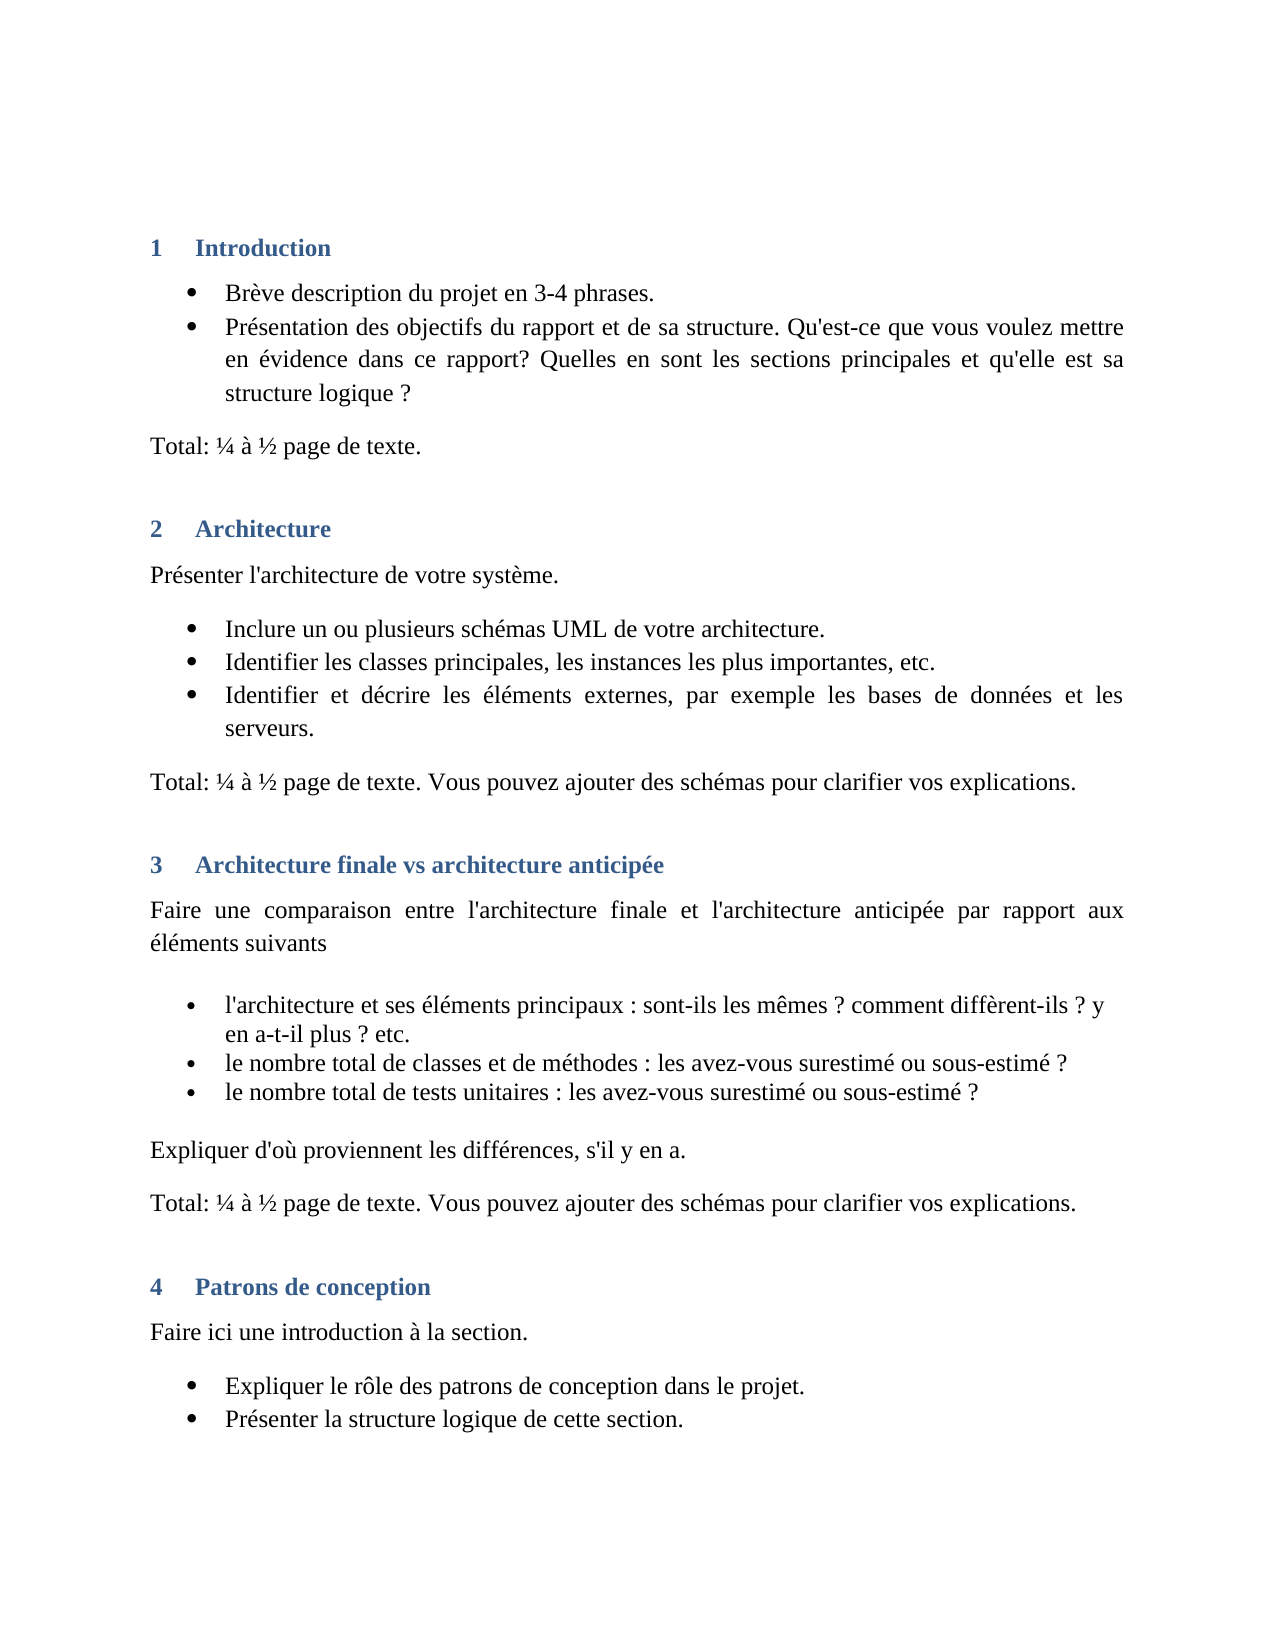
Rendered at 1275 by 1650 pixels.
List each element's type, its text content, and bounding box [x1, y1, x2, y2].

list le nombre total de tests unitaires : les avez-vous surestimé ou sous-estimé ? [187, 1077, 1125, 1106]
text Expliquer d'où proviennent les différences, s'il y en a. [150, 1135, 1125, 1163]
list le nombre total de classes et de méthodes : les avez-vous surestimé ou sous-estimé ? [187, 1048, 1125, 1077]
list Identifier les classes principales, les instances les plus importantes, etc. [187, 647, 1125, 676]
text Présenter l'architecture de votre système. [150, 560, 1125, 589]
text Faire ici une introduction à la section. [150, 1317, 1125, 1346]
list Présentation des objectifs du rapport et de sa structure. Qu'est-ce que vous voulez mettre en évidence dans ce rapport? Quelles en sont les sections principales et qu'elle est sa structure logique ? [187, 312, 1125, 406]
text Total: ¼ à ½ page de texte. Vous pouvez ajouter des schémas pour clarifier vos explications. [150, 767, 1125, 796]
text Faire une comparaison entre l'architecture finale et l'architecture anticipée par rapport aux éléments suivants [150, 895, 1125, 957]
subtitle Introduction [150, 233, 1125, 262]
list Identifier et décrire les éléments externes, par exemple les bases de données et les serveurs. [187, 680, 1125, 742]
list Expliquer le rôle des patrons de conception dans le projet. [187, 1371, 1125, 1400]
subtitle Patrons de conception [150, 1272, 1125, 1300]
subtitle Architecture [150, 514, 1125, 543]
list Présenter la structure logique de cette section. [187, 1404, 1125, 1433]
subtitle Architecture finale vs architecture anticipée [150, 850, 1125, 878]
list Brève description du projet en 3-4 phrases. [187, 278, 1125, 307]
list l'architecture et ses éléments principaux : sont-ils les mêmes ? comment diffèrent-ils ? y en a-t-il plus ? etc. [187, 991, 1125, 1048]
list Inclure un ou plusieurs schémas UML de votre architecture. [187, 614, 1125, 643]
text Total: ¼ à ½ page de texte. Vous pouvez ajouter des schémas pour clarifier vos explications. [150, 1188, 1125, 1217]
text Total: ¼ à ½ page de texte. [150, 431, 1125, 460]
